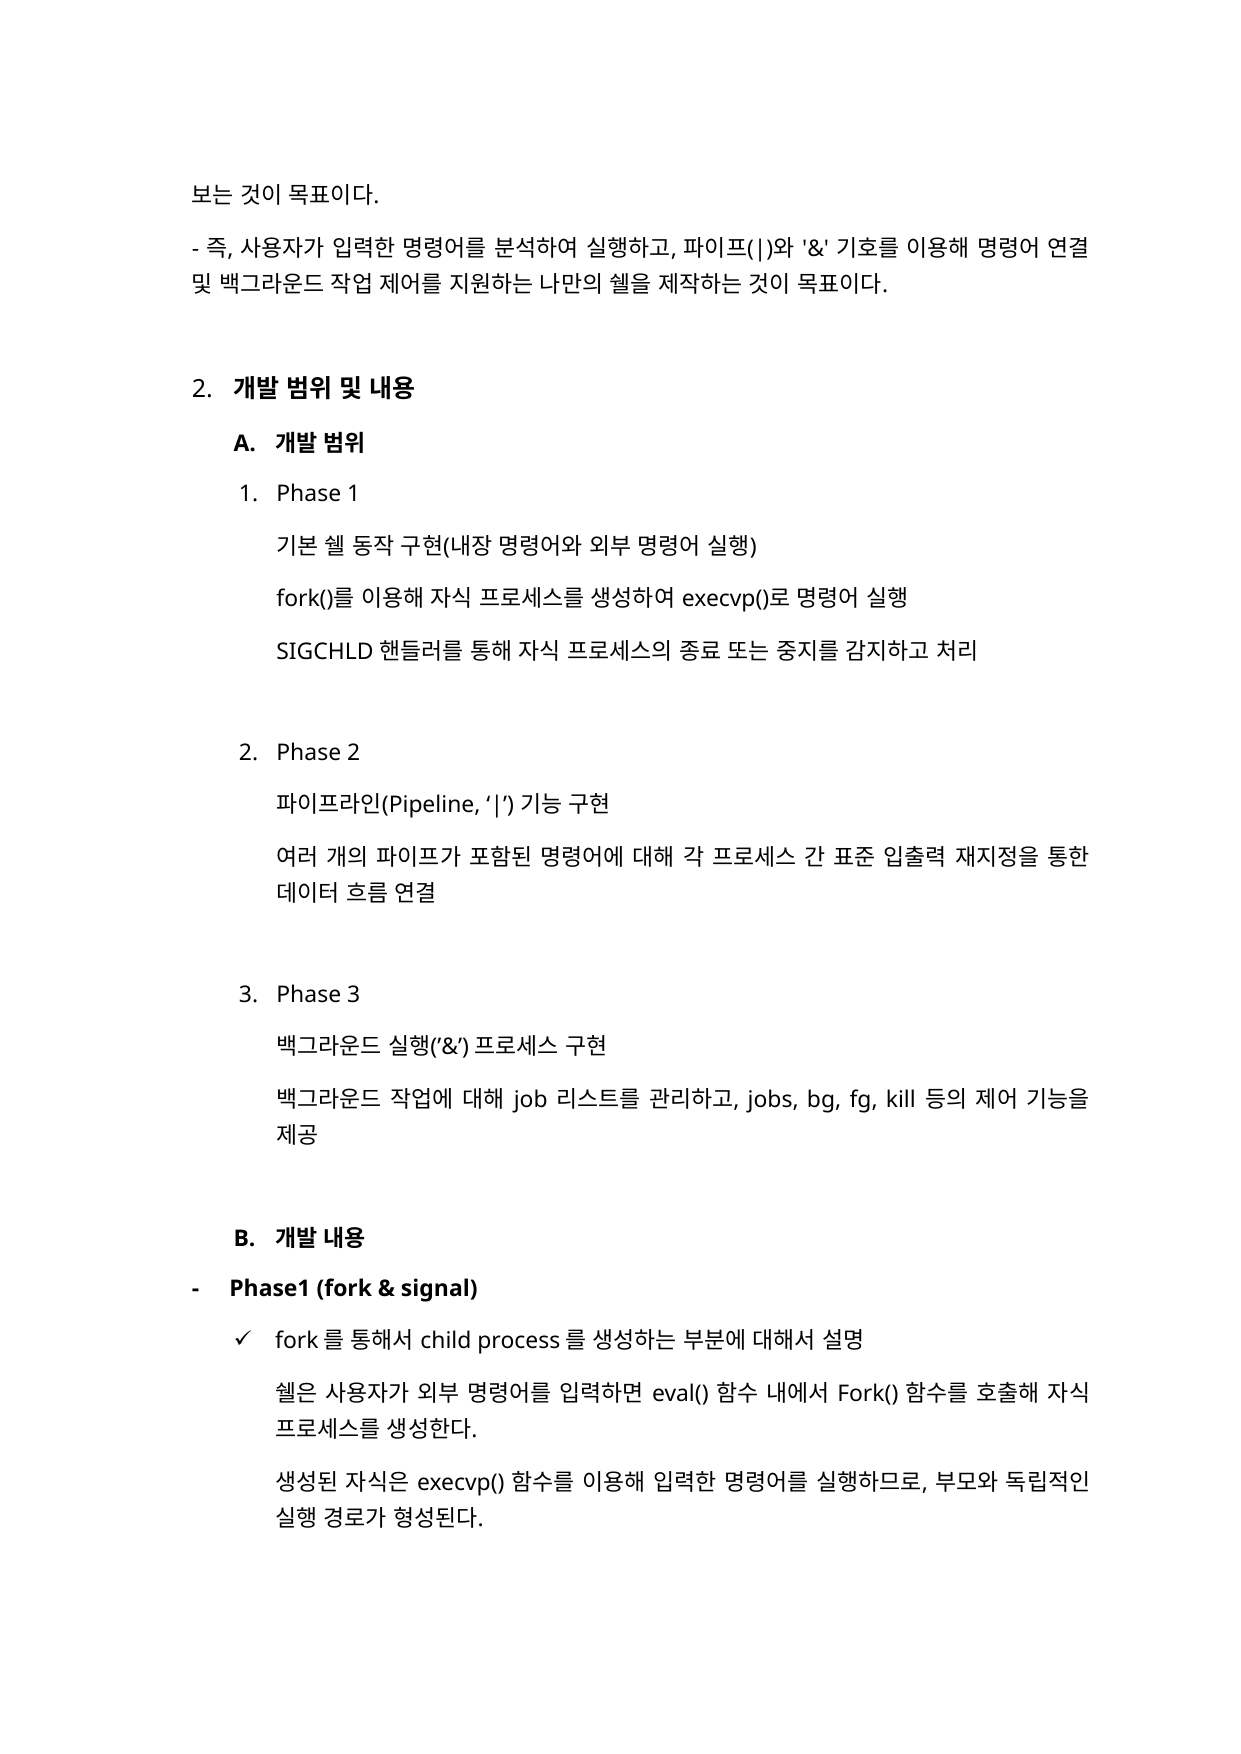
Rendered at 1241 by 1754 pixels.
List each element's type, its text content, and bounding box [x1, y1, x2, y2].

text - 즉, 사용자가 입력한 명령어를 분석하여 실행하고, 파이프(|)와 '&' 기호를 이용해 명령어 연결 및 백그라운드 작업 제어를 지원하는 나만의 쉘을 제작하는 것이 목표이다. [192, 230, 1090, 299]
list Phase1 (fork & signal) [192, 1272, 1090, 1303]
list SIGCHLD 핸들러를 통해 자식 프로세스의 종료 또는 중지를 감지하고 처리 [276, 633, 1090, 666]
list Phase 1 [239, 477, 1090, 508]
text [192, 177, 1090, 211]
list 파이프라인(Pipeline, ‘|’) 기능 구현 [276, 786, 1090, 819]
list Phase 2 [239, 736, 1090, 767]
text 백그라운드 실행(’&’) 프로세스 구현 [276, 1028, 1090, 1061]
list 기본 쉘 동작 구현(내장 명령어와 외부 명령어 실행) [276, 527, 1090, 561]
list 개발 내용 [233, 1219, 1090, 1253]
list 개발 범위 [233, 424, 1090, 458]
list 여러 개의 파이프가 포함된 명령어에 대해 각 프로세스 간 표준 입출력 재지정을 통한 데이터 흐름 연결 [276, 839, 1090, 908]
list fork()를 이용해 자식 프로세스를 생성하여 execvp()로 명령어 실행 [276, 580, 1090, 613]
text 백그라운드 작업에 대해 job 리스트를 관리하고, jobs, bg, fg, kill 등의 제어 기능을 제공 [276, 1081, 1090, 1150]
list 쉘은 사용자가 외부 명령어를 입력하면 eval() 함수 내에서 Fork() 함수를 호출해 자식 프로세스를 생성한다. [275, 1375, 1090, 1444]
list 개발 범위 및 내용 [192, 369, 1090, 405]
list fork를 통해서 child process를 생성하는 부분에 대해서 설명 [233, 1322, 1090, 1356]
list Phase 3 [239, 977, 1090, 1009]
list 생성된 자식은 execvp() 함수를 이용해 입력한 명령어를 실행하므로, 부모와 독립적인 실행 경로가 형성된다. [275, 1463, 1090, 1533]
